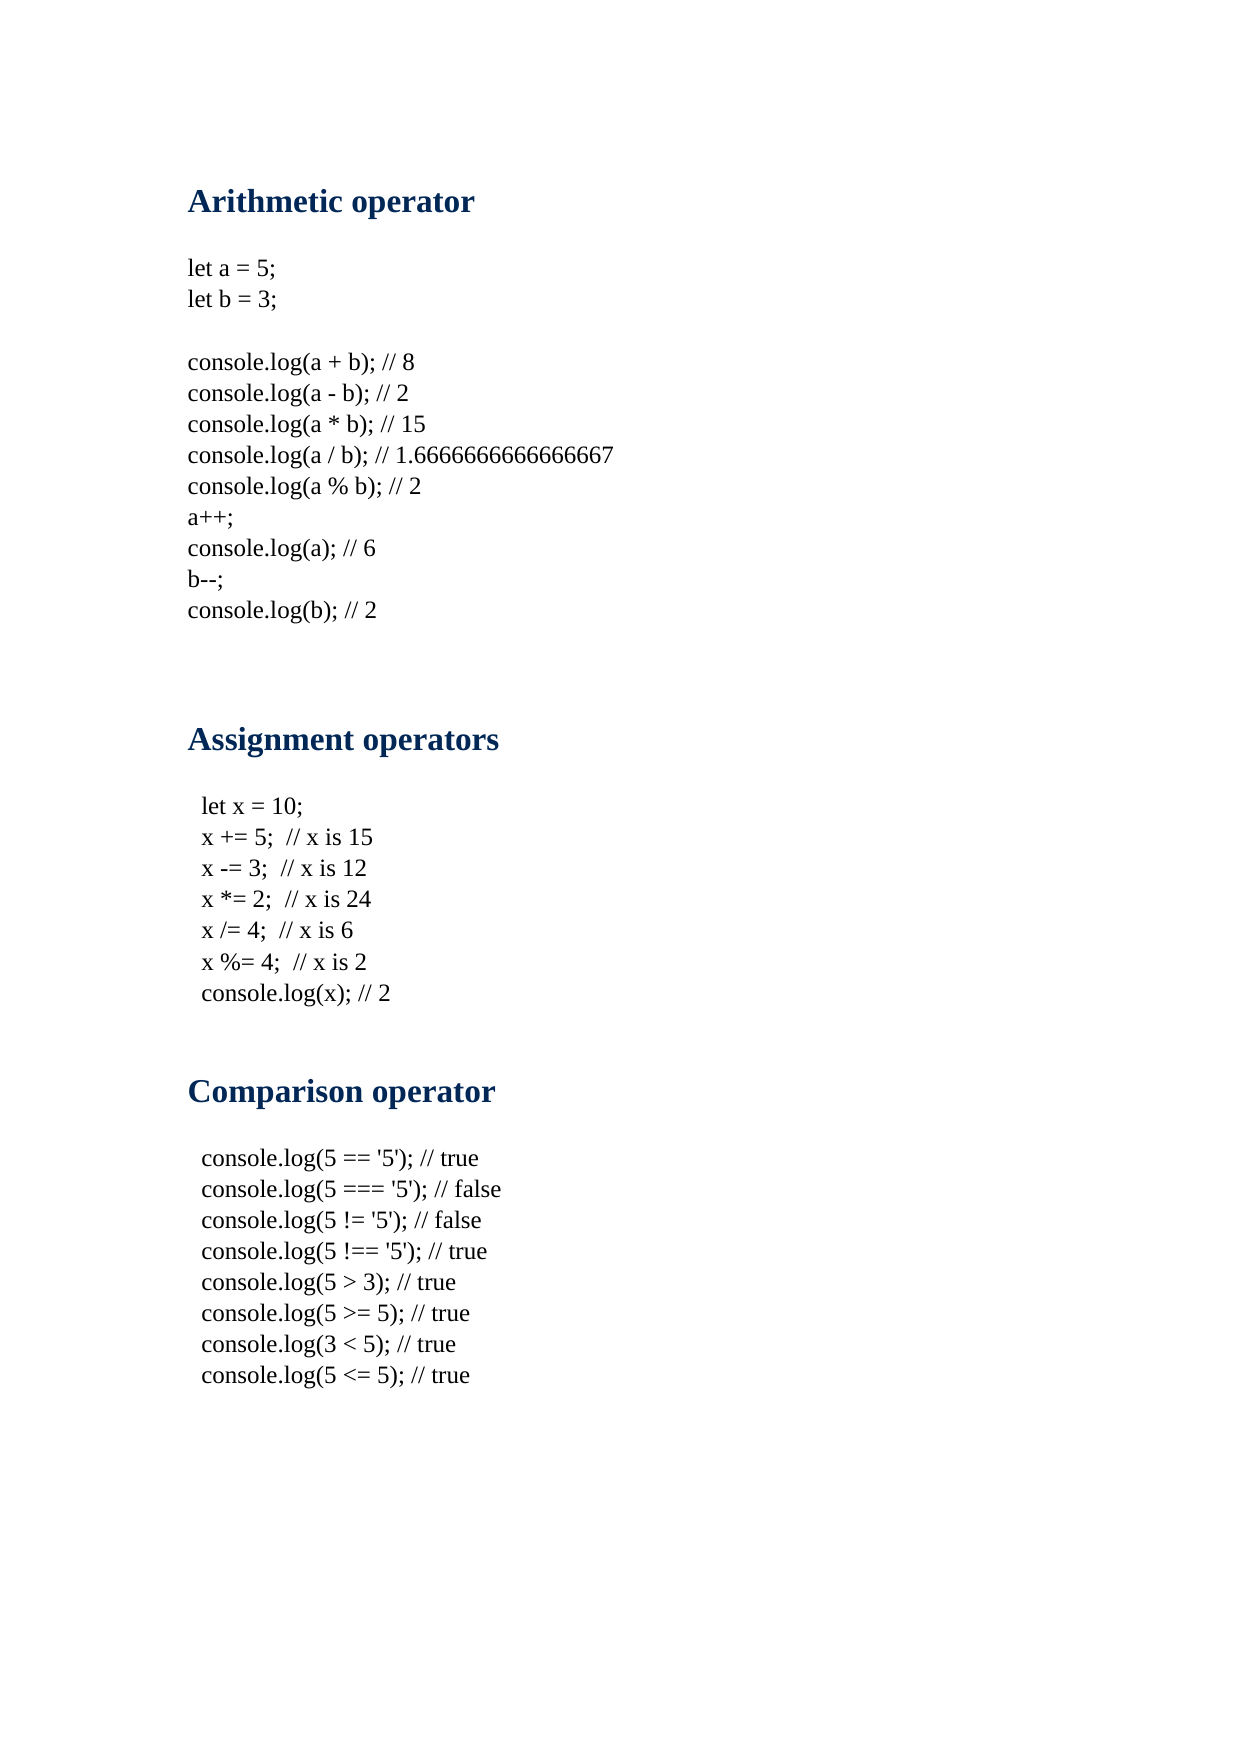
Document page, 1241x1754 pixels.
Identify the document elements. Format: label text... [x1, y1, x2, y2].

text console.log(a); // 6 [187, 533, 1053, 562]
text console.log(5 > 3); // true [201, 1267, 1053, 1296]
text a++; [187, 502, 1053, 531]
text x %= 4; // x is 2 [201, 947, 1053, 975]
text b--; [187, 564, 1053, 593]
text console.log(5 != '5'); // false [201, 1205, 1053, 1234]
text let a = 5; [187, 253, 1053, 282]
subtitle Comparison operator [187, 1071, 1053, 1109]
text x *= 2; // x is 24 [201, 884, 1053, 913]
text console.log(5 !== '5'); // true [201, 1236, 1053, 1265]
text console.log(a * b); // 15 [187, 409, 1053, 437]
subtitle Assignment operators [187, 719, 1053, 757]
text console.log(5 === '5'); // false [201, 1174, 1053, 1203]
subtitle Arithmetic operator [187, 181, 1053, 219]
text let x = 10; [201, 791, 1053, 820]
text x /= 4; // x is 6 [201, 916, 1053, 944]
text let b = 3; [187, 284, 1053, 313]
text x -= 3; // x is 12 [201, 853, 1053, 882]
text console.log(3 < 5); // true [201, 1329, 1053, 1358]
text x += 5; // x is 15 [201, 822, 1053, 851]
text console.log(a / b); // 1.6666666666666667 [187, 440, 1053, 468]
text console.log(5 == '5'); // true [201, 1143, 1053, 1172]
text console.log(b); // 2 [187, 595, 1053, 624]
text console.log(5 >= 5); // true [201, 1298, 1053, 1327]
text console.log(a % b); // 2 [187, 471, 1053, 499]
text console.log(a - b); // 2 [187, 378, 1053, 406]
text console.log(5 <= 5); // true [201, 1361, 1053, 1389]
text console.log(x); // 2 [201, 978, 1053, 1006]
text console.log(a + b); // 8 [187, 347, 1053, 375]
